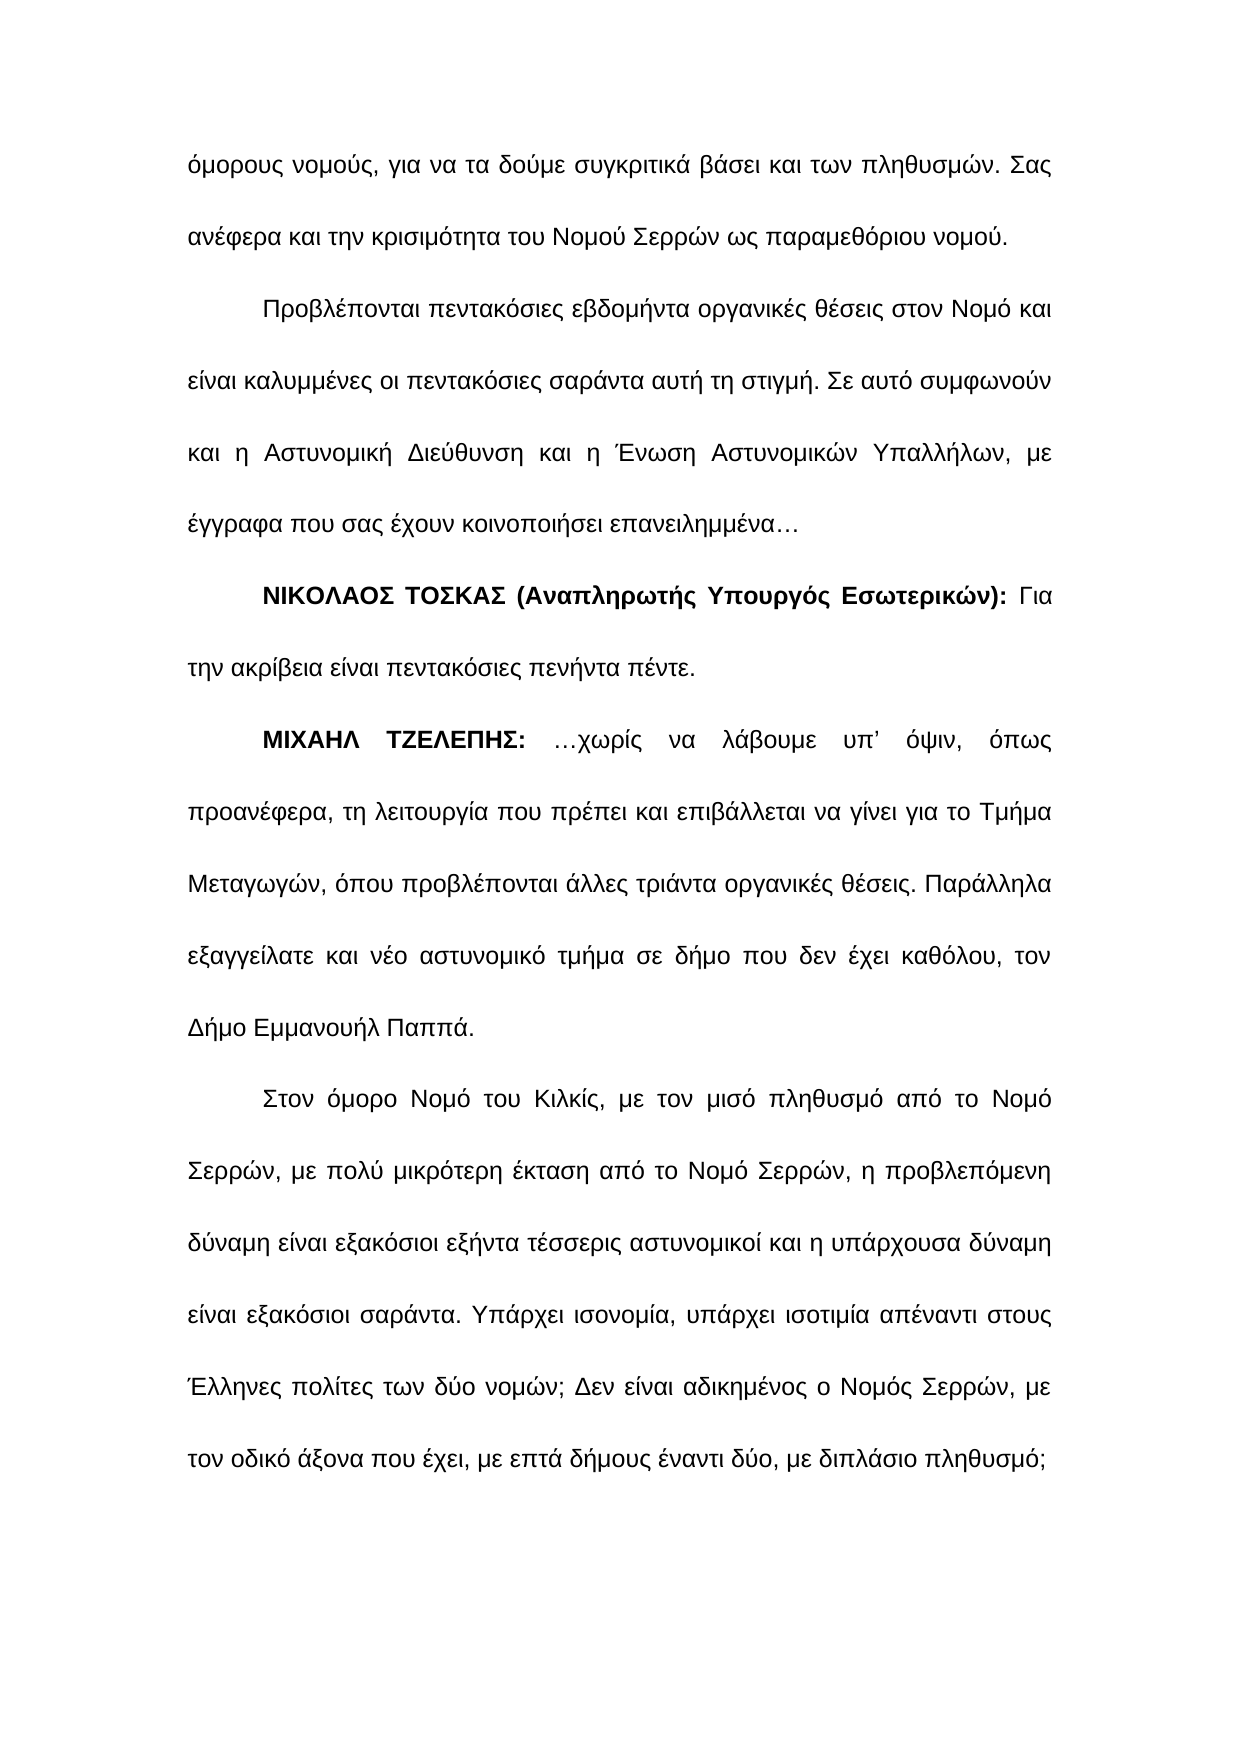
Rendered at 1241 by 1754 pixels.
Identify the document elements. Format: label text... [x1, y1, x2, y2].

text ΜΙΧΑΗΛ ΤΖΕΛΕΠΗΣ: …χωρίς να λάβουμε υπ’ όψιν, όπως προανέφερα, τη λειτουργία που πρέπει και επιβάλλεται να γίνει για το Τμήμα Μεταγωγών, όπου προβλέπονται άλλες τριάντα οργανικές θέσεις. Παράλληλα εξαγγείλατε και νέο αστυνομικό τμήμα σε δήμο που δεν έχει καθόλου, τον Δήμο Εμμανουήλ Παππά. [187, 725, 1053, 1041]
text Στον όμορο Νομό του Κιλκίς, με τον μισό πληθυσμό από το Νομό Σερρών, με πολύ μικρότερη έκταση από το Νομό Σερρών, η προβλεπόμενη δύναμη είναι εξακόσιοι εξήντα τέσσερις αστυνομικοί και η υπάρχουσα δύναμη είναι εξακόσιοι σαράντα. Υπάρχει ισονομία, υπάρχει ισοτιμία απέναντι στους Έλληνες πολίτες των δύο νομών; Δεν είναι αδικημένος ο Νομός Σερρών, με τον οδικό άξονα που έχει, με επτά δήμους έναντι δύο, με διπλάσιο πληθυσμό; [187, 1084, 1053, 1472]
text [187, 150, 1053, 251]
text Προβλέπονται πεντακόσιες εβδομήντα οργανικές θέσεις στον Νομό και είναι καλυμμένες οι πεντακόσιες σαράντα αυτή τη στιγμή. Σε αυτό συμφωνούν και η Αστυνομική Διεύθυνση και η Ένωση Αστυνομικών Υπαλλήλων, με έγγραφα που σας έχουν κοινοποιήσει επανειλημμένα… [187, 294, 1053, 538]
text ΝΙΚΟΛΑΟΣ ΤΟΣΚΑΣ (Αναπληρωτής Υπουργός Εσωτερικών): Για την ακρίβεια είναι πεντακόσιες πενήντα πέντε. [187, 581, 1053, 682]
